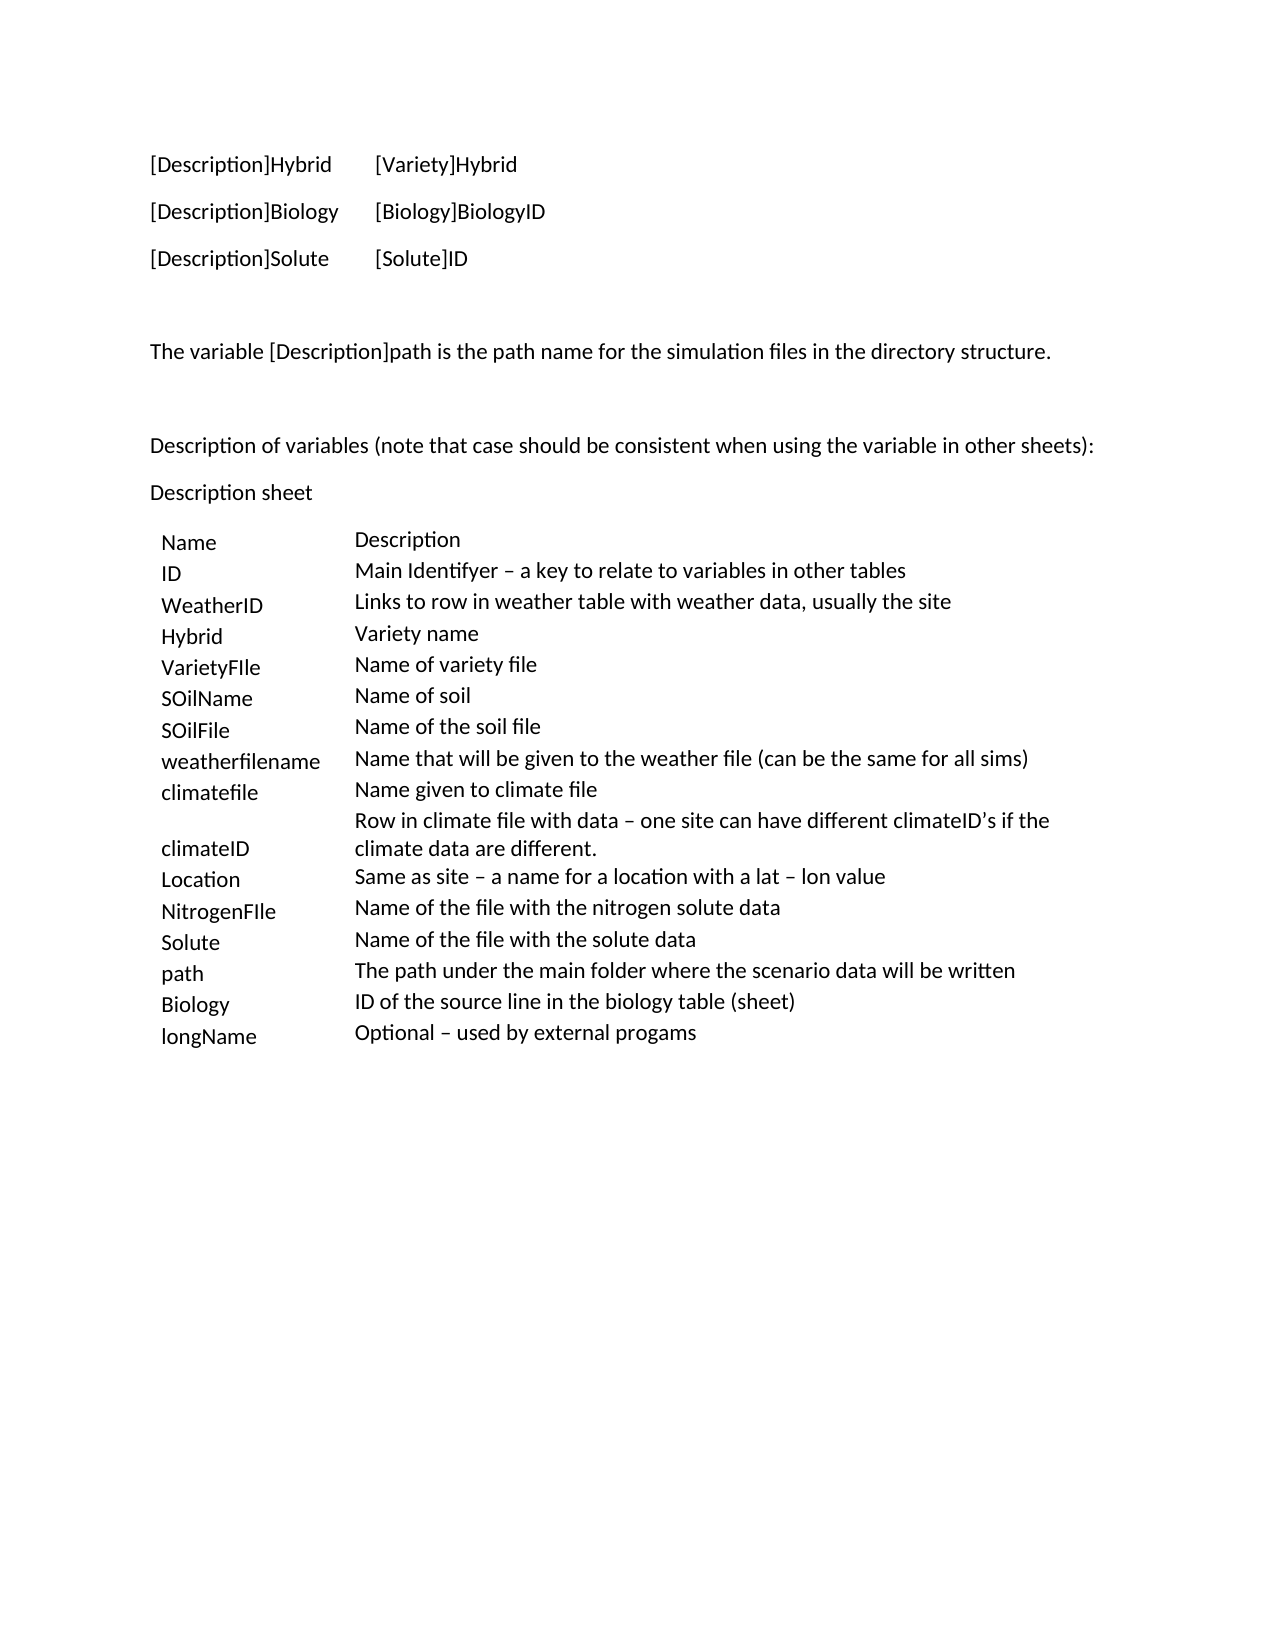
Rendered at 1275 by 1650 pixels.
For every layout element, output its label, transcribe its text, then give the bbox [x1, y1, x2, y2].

table_cell Name of soil [343, 681, 1087, 712]
table_cell Location [150, 862, 343, 893]
table_cell longName [150, 1019, 343, 1050]
table_cell Name of the file with the nitrogen solute data [343, 894, 1087, 925]
text Description sheet [150, 478, 1125, 506]
table_cell Links to row in weather table with weather data, usually the site [343, 588, 1087, 619]
table_cell WeatherID [150, 588, 343, 619]
table_cell Solute [150, 925, 343, 956]
table_cell NitrogenFIle [150, 894, 343, 925]
table_cell Name that will be given to the weather file (can be the same for all sims) [343, 744, 1087, 775]
table_cell weatherfilename [150, 744, 343, 775]
table_header Name [150, 525, 343, 556]
text [Description]Hybrid [Variety]Hybrid [150, 150, 1125, 178]
table_cell The path under the main folder where the scenario data will be written [343, 956, 1087, 987]
table_cell ID of the source line in the biology table (sheet) [343, 987, 1087, 1018]
table_cell ID [150, 556, 343, 587]
table_cell SOilName [150, 681, 343, 712]
table_header Description [343, 525, 1087, 556]
table_cell Hybrid [150, 619, 343, 650]
table_cell Same as site – a name for a location with a lat – lon value [343, 862, 1087, 893]
table_cell VarietyFIle [150, 650, 343, 681]
text Description of variables (note that case should be consistent when using the variable in other sheets): [150, 431, 1125, 459]
table_cell Variety name [343, 619, 1087, 650]
table_cell Optional – used by external progams [343, 1019, 1087, 1050]
table_cell climateID [150, 806, 343, 862]
table_cell Row in climate file with data – one site can have different climateID’s if the climate data are different. [343, 806, 1087, 862]
table_cell climatefile [150, 775, 343, 806]
table_cell Name given to climate file [343, 775, 1087, 806]
table_cell Name of the soil file [343, 713, 1087, 744]
table_cell Main Identifyer – a key to relate to variables in other tables [343, 556, 1087, 587]
text [Description]Solute [Solute]ID [150, 244, 1125, 272]
table_cell Name of variety file [343, 650, 1087, 681]
text The variable [Description]path is the path name for the simulation files in the directory structure. [150, 337, 1125, 366]
table_cell Biology [150, 987, 343, 1018]
table_cell SOilFile [150, 713, 343, 744]
table_cell path [150, 956, 343, 987]
table_cell Name of the file with the solute data [343, 925, 1087, 956]
text [Description]Biology [Biology]BiologyID [150, 197, 1125, 225]
